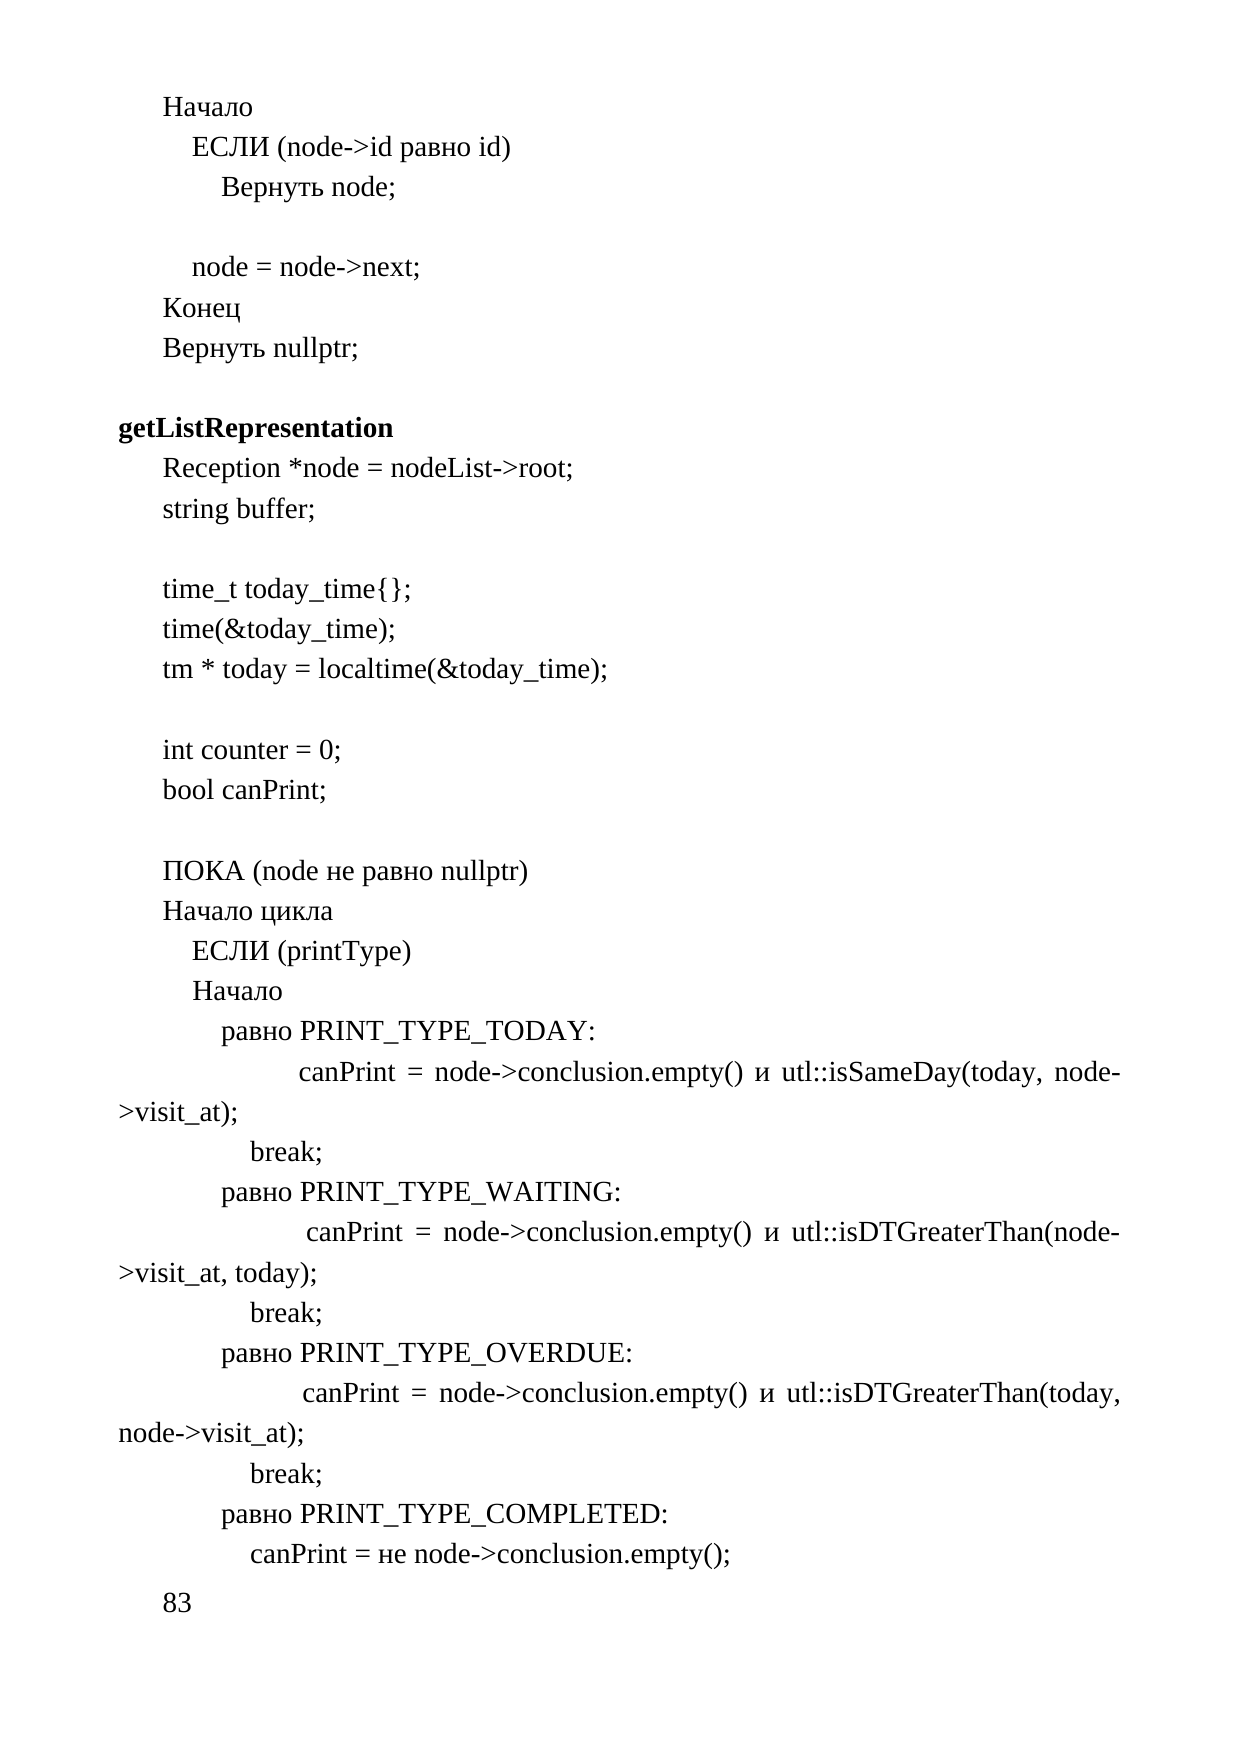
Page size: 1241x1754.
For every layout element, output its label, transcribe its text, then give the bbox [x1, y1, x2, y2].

text равно PRINT_TYPE_COMPLETED: [118, 1496, 1122, 1529]
text time_t today_time{}; [118, 571, 1122, 605]
text string buffer; [118, 491, 1122, 524]
text равно PRINT_TYPE_OVERDUE: [118, 1335, 1122, 1369]
text Начало [118, 89, 1122, 122]
text равно PRINT_TYPE_TODAY: [118, 1013, 1122, 1047]
text ЕСЛИ (node->id равно id) [118, 129, 1122, 162]
text ПОКА (node не равно nullptr) [118, 853, 1122, 886]
text Вернуть node; [118, 169, 1122, 203]
text break; [118, 1134, 1122, 1168]
text Конец [118, 290, 1122, 323]
text node = node->next; [118, 249, 1122, 283]
text break; [118, 1456, 1122, 1489]
text tm * today = localtime(&today_time); [118, 652, 1122, 685]
text Вернуть nullptr; [118, 330, 1122, 363]
text Начало [118, 973, 1122, 1007]
text canPrint = node->conclusion.empty() и utl::isDTGreaterThan(today, node->visit_at); [118, 1375, 1122, 1449]
text bool canPrint; [118, 772, 1122, 806]
text break; [118, 1295, 1122, 1328]
text canPrint = node->conclusion.empty() и utl::isDTGreaterThan(node->visit_at, today); [118, 1214, 1122, 1288]
text ЕСЛИ (printType) [118, 933, 1122, 967]
text int counter = 0; [118, 732, 1122, 766]
text canPrint = node->conclusion.empty() и utl::isSameDay(today, node->visit_at); [118, 1054, 1122, 1127]
text Начало цикла [118, 893, 1122, 926]
text Reception *node = nodeList->root; [118, 451, 1122, 484]
text time(&today_time); [118, 611, 1122, 645]
text равно PRINT_TYPE_WAITING: [118, 1174, 1122, 1208]
text canPrint = не node->conclusion.empty(); [118, 1536, 1122, 1570]
text getListRepresentation [118, 410, 1122, 444]
